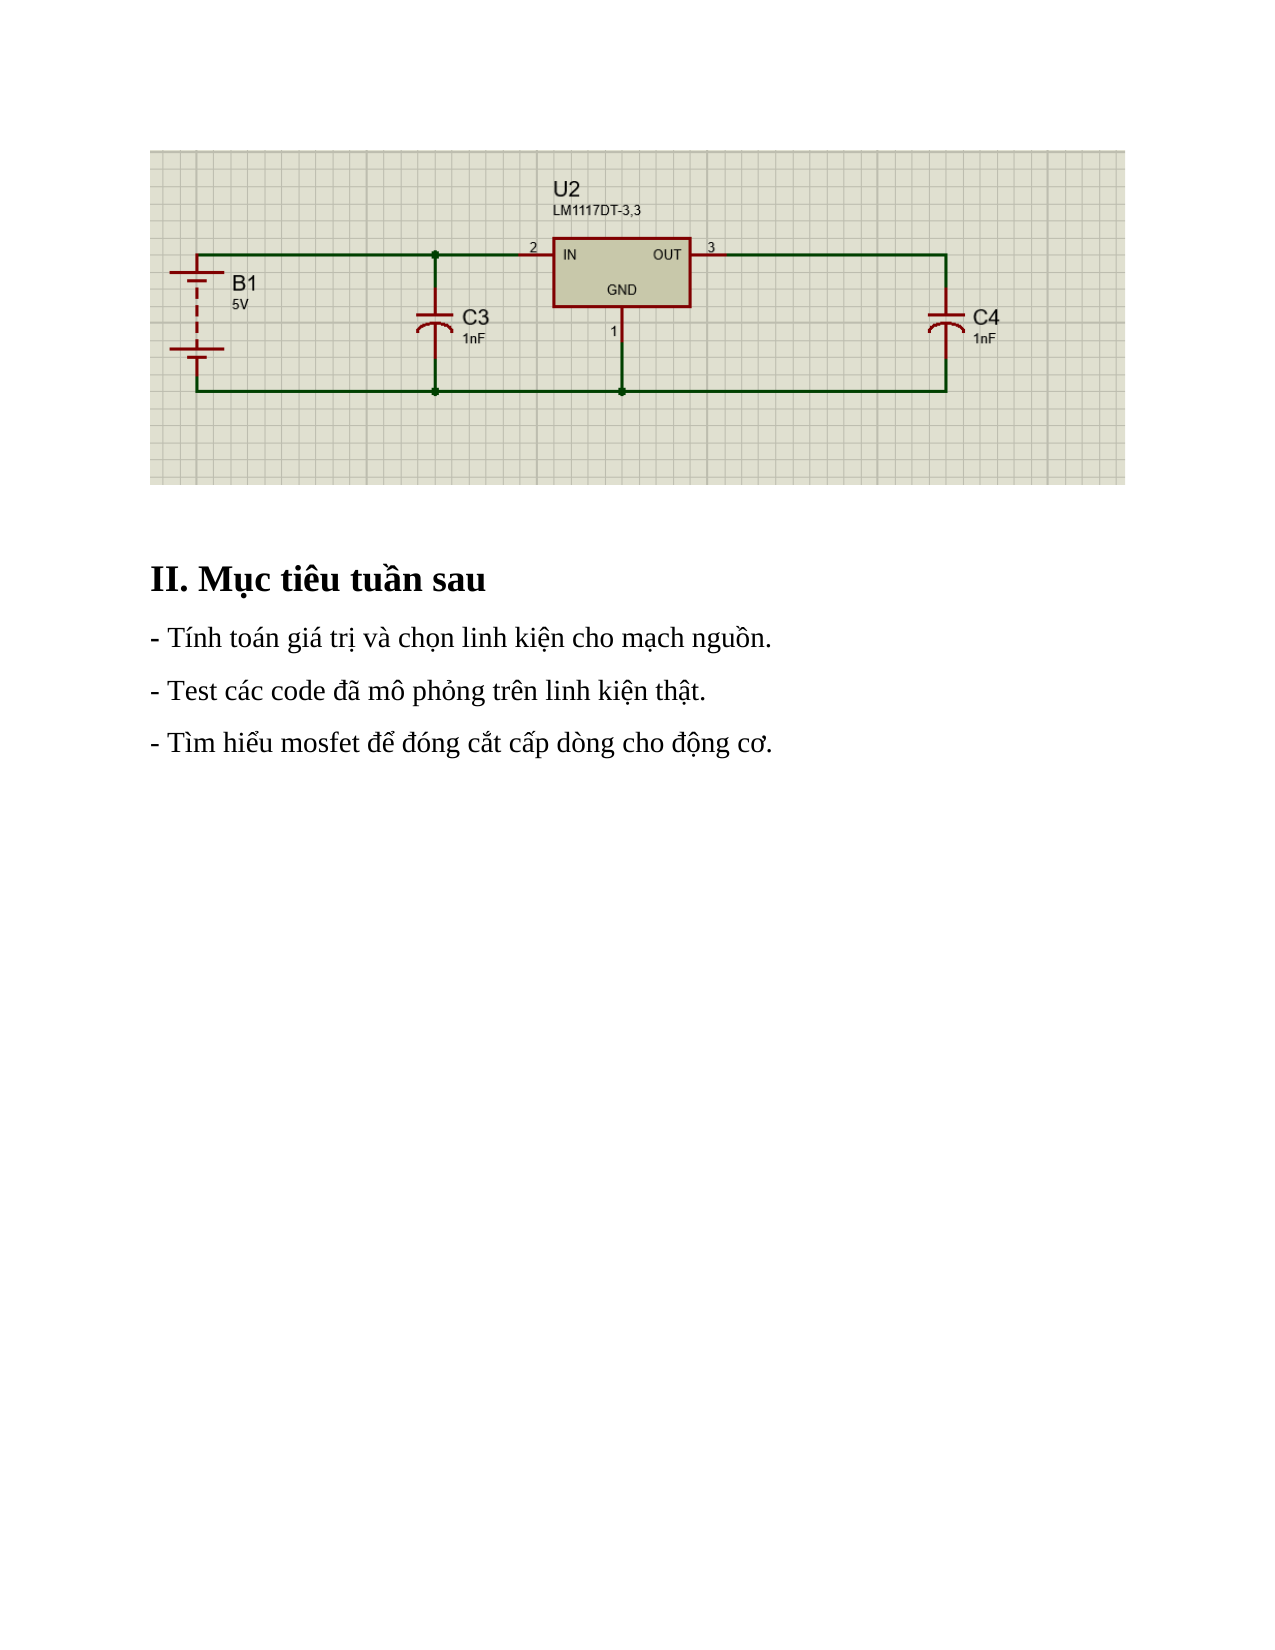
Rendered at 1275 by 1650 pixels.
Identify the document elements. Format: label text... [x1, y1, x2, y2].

text - Test các code đã mô phỏng trên linh kiện thật. [150, 673, 1125, 706]
picture [150, 150, 1125, 485]
text II. Mục tiêu tuần sau [150, 557, 1125, 600]
text - Tính toán giá trị và chọn linh kiện cho mạch nguồn. [150, 620, 1125, 653]
text - Tìm hiểu mosfet để đóng cắt cấp dòng cho động cơ. [150, 725, 1125, 759]
